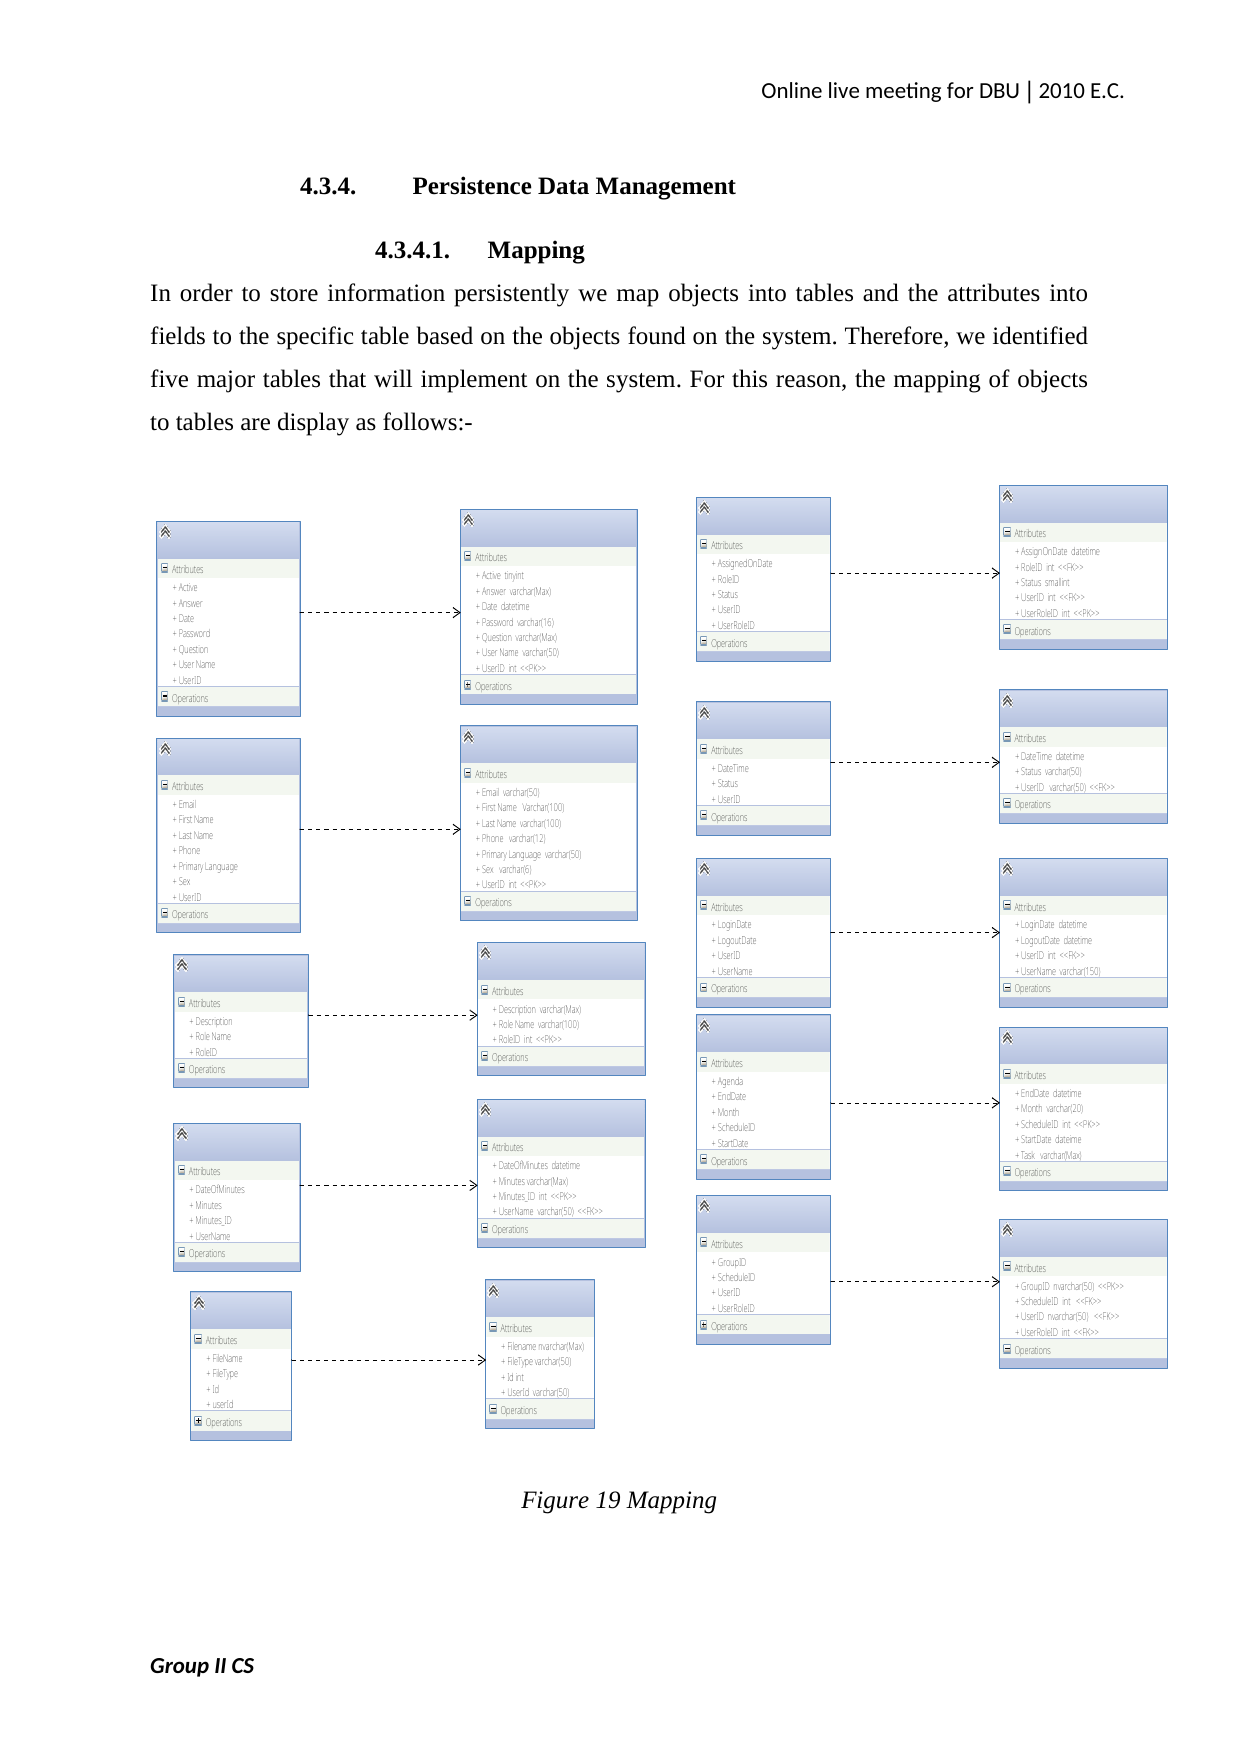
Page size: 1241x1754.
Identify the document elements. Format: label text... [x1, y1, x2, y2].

text In order to store information persistently we map objects into tables and the attributes into fields to the specific table based on the objects found on the system. Therefore, we identified five major tables that will implement on the system. For this reason, the mapping of objects to tables are display as follows:- [150, 278, 1090, 436]
text Figure 19 Mapping [150, 1485, 1090, 1514]
subtitle Persistence Data Management [300, 171, 1090, 199]
subtitle Mapping [375, 235, 1090, 263]
